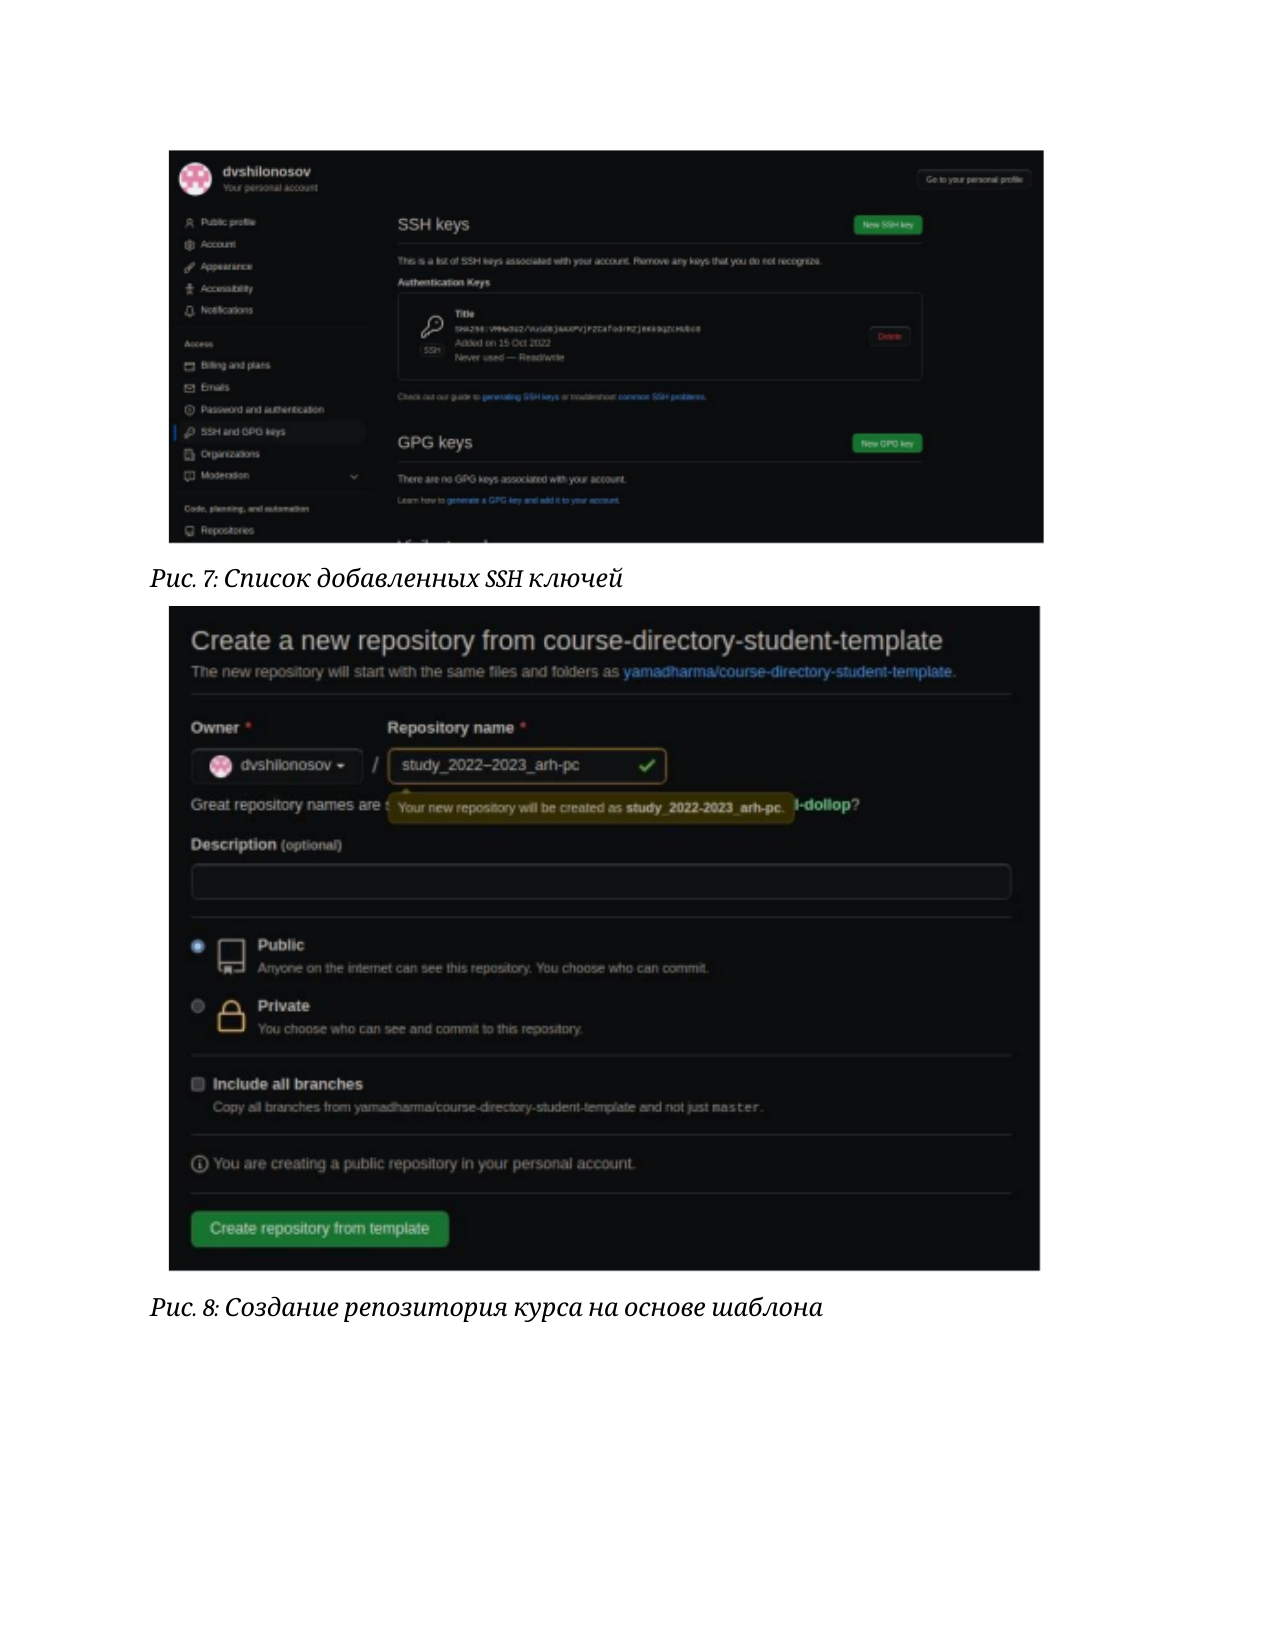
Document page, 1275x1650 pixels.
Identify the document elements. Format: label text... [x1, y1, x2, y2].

text Рис. 8: Создание репозитория курса на основе шаблона [150, 1294, 1125, 1323]
picture [168, 150, 1044, 545]
text Рис. 7: Список добавленных SSH ключей [150, 565, 1125, 594]
picture [168, 606, 1044, 1273]
